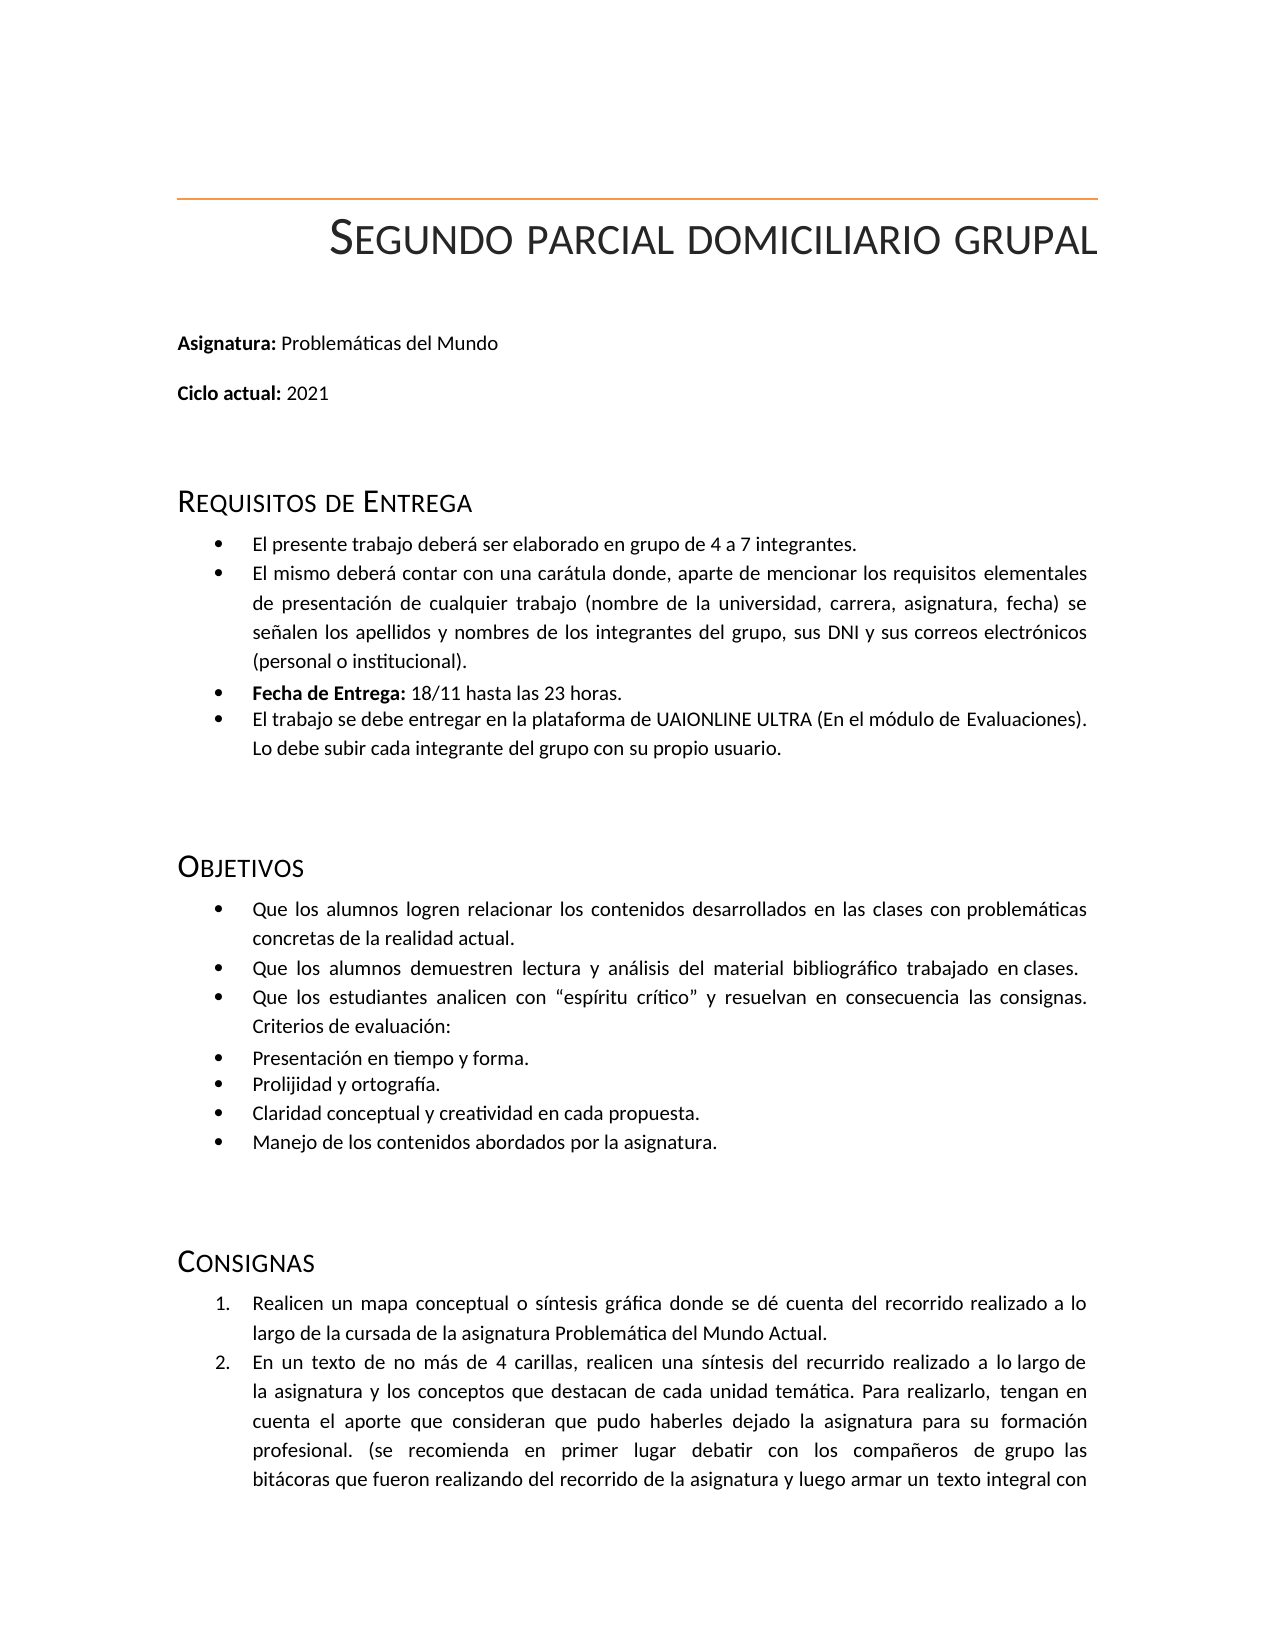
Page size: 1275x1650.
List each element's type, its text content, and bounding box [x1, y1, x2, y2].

list El trabajo se debe entregar en la plataforma de UAIONLINE ULTRA (En el módulo de Evaluaciones). Lo debe subir cada integrante del grupo con su propio usuario. [215, 706, 1087, 760]
list Manejo de los contenidos abordados por la asignatura. [215, 1129, 1098, 1154]
list Prolijidad y ortografía. [215, 1071, 1098, 1096]
text Ciclo actual: 2021 [177, 380, 1098, 406]
title Segundo parcial domiciliario grupal [177, 200, 1098, 268]
text Asignatura: Problemáticas del Mundo [177, 330, 1098, 356]
list El mismo deberá contar con una carátula donde, aparte de mencionar los requisitos elementales de presentación de cualquier trabajo (nombre de la universidad, carrera, asignatura, fecha) se señalen los apellidos y nombres de los integrantes del grupo, sus DNI y sus correos electrónicos (personal o institucional). [215, 561, 1087, 673]
list Realicen un mapa conceptual o síntesis gráfica donde se dé cuenta del recorrido realizado a lo largo de la cursada de la asignatura Problemática del Mundo Actual. [215, 1291, 1087, 1345]
list Fecha de Entrega: 18/11 hasta las 23 horas. [215, 677, 1098, 706]
list El presente trabajo deberá ser elaborado en grupo de 4 a 7 integrantes. [215, 531, 1098, 557]
subtitle Consignas [177, 1239, 1098, 1280]
list Que los alumnos logren relacionar los contenidos desarrollados en las clases con problemáticas concretas de la realidad actual. [215, 896, 1087, 951]
list Que los alumnos demuestren lectura y análisis del material bibliográfico trabajado en clases. [215, 955, 1087, 980]
subtitle Objetivos [177, 845, 1098, 886]
list Claridad conceptual y creatividad en cada propuesta. [215, 1100, 1098, 1125]
list Que los estudiantes analicen con “espíritu crítico” y resuelvan en consecuencia las consignas. Criterios de evaluación: [215, 984, 1087, 1038]
subtitle Requisitos de Entrega [177, 480, 1098, 521]
list Presentación en tiempo y forma. [215, 1042, 1098, 1071]
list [215, 1349, 1087, 1492]
